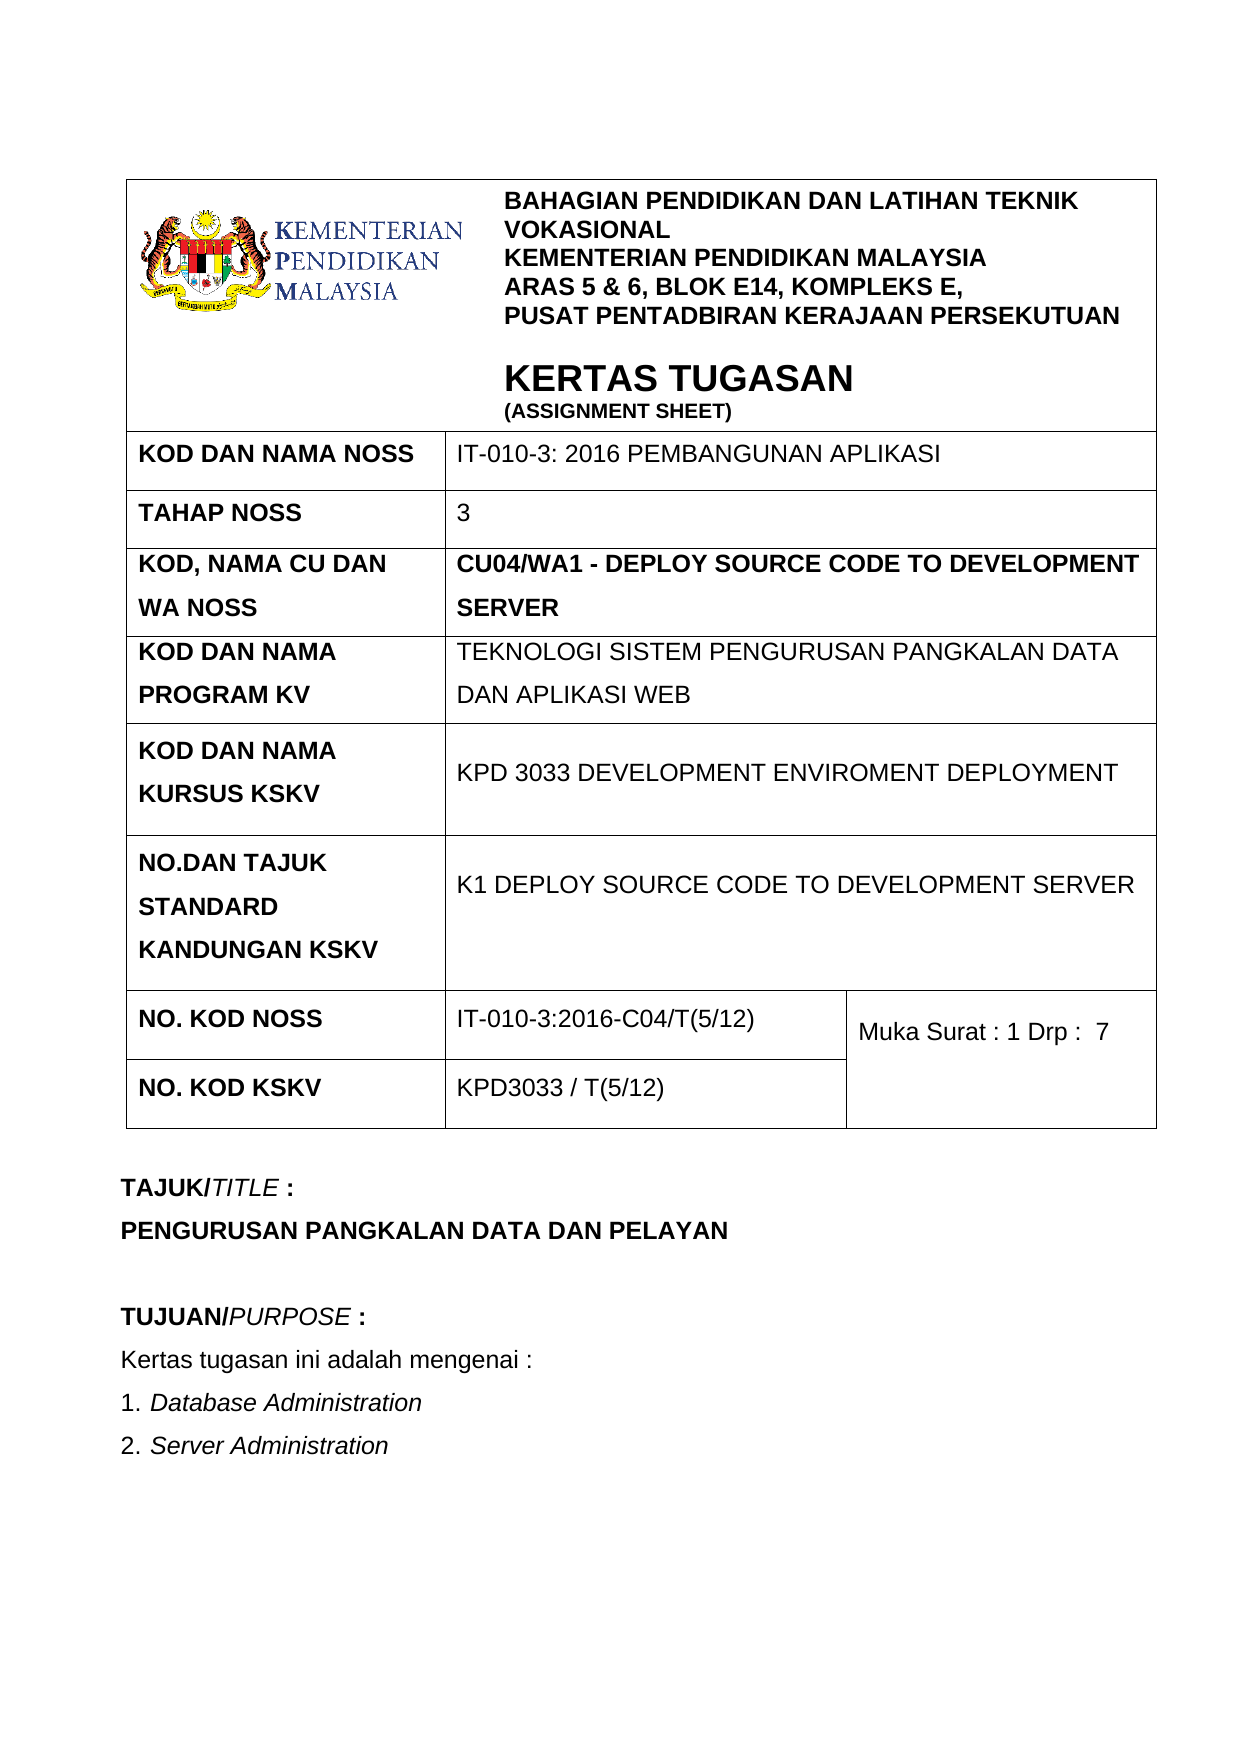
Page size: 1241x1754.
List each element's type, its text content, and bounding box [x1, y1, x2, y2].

picture [139, 210, 462, 312]
text PENGURUSAN PANGKALAN DATA DAN PELAYAN [120, 1216, 1090, 1244]
table_cell IT-010-3: 2016 PEMBANGUNAN APLIKASI [446, 432, 1156, 490]
table_cell IT-010-3:2016-C04/T(5/12) [446, 991, 846, 1059]
table_cell KPD3033 / T(5/12) [446, 1060, 846, 1128]
list Database Administration [120, 1388, 1060, 1417]
text TUJUAN/PURPOSE : [120, 1302, 1090, 1331]
table_cell KOD, NAMA CU DAN WA NOSS [127, 549, 445, 636]
table_cell 3 [446, 491, 1156, 548]
table_cell NO. KOD KSKV [127, 1060, 445, 1128]
table_cell Muka Surat : 1 Drp : 7 [847, 991, 1156, 1128]
table_header [127, 180, 1156, 431]
table_cell KPD 3033 DEVELOPMENT ENVIROMENT DEPLOYMENT [446, 724, 1156, 835]
text Kertas tugasan ini adalah mengenai : [120, 1345, 1090, 1374]
table_cell CU04/WA1 - DEPLOY SOURCE CODE TO DEVELOPMENT SERVER [446, 549, 1156, 636]
table_cell TEKNOLOGI SISTEM PENGURUSAN PANGKALAN DATA DAN APLIKASI WEB [446, 637, 1156, 723]
list Server Administration [120, 1431, 1090, 1460]
table_cell TAHAP NOSS [127, 491, 445, 548]
table_cell KOD DAN NAMA NOSS [127, 432, 445, 490]
table_cell K1 DEPLOY SOURCE CODE TO DEVELOPMENT SERVER [446, 836, 1156, 990]
table_cell NO.DAN TAJUK STANDARD KANDUNGAN KSKV [127, 836, 445, 990]
table_cell NO. KOD NOSS [127, 991, 445, 1059]
table_cell KOD DAN NAMA KURSUS KSKV [127, 724, 445, 835]
text TAJUK/TITLE : [120, 1172, 1090, 1201]
table_cell KOD DAN NAMA PROGRAM KV [127, 637, 445, 723]
